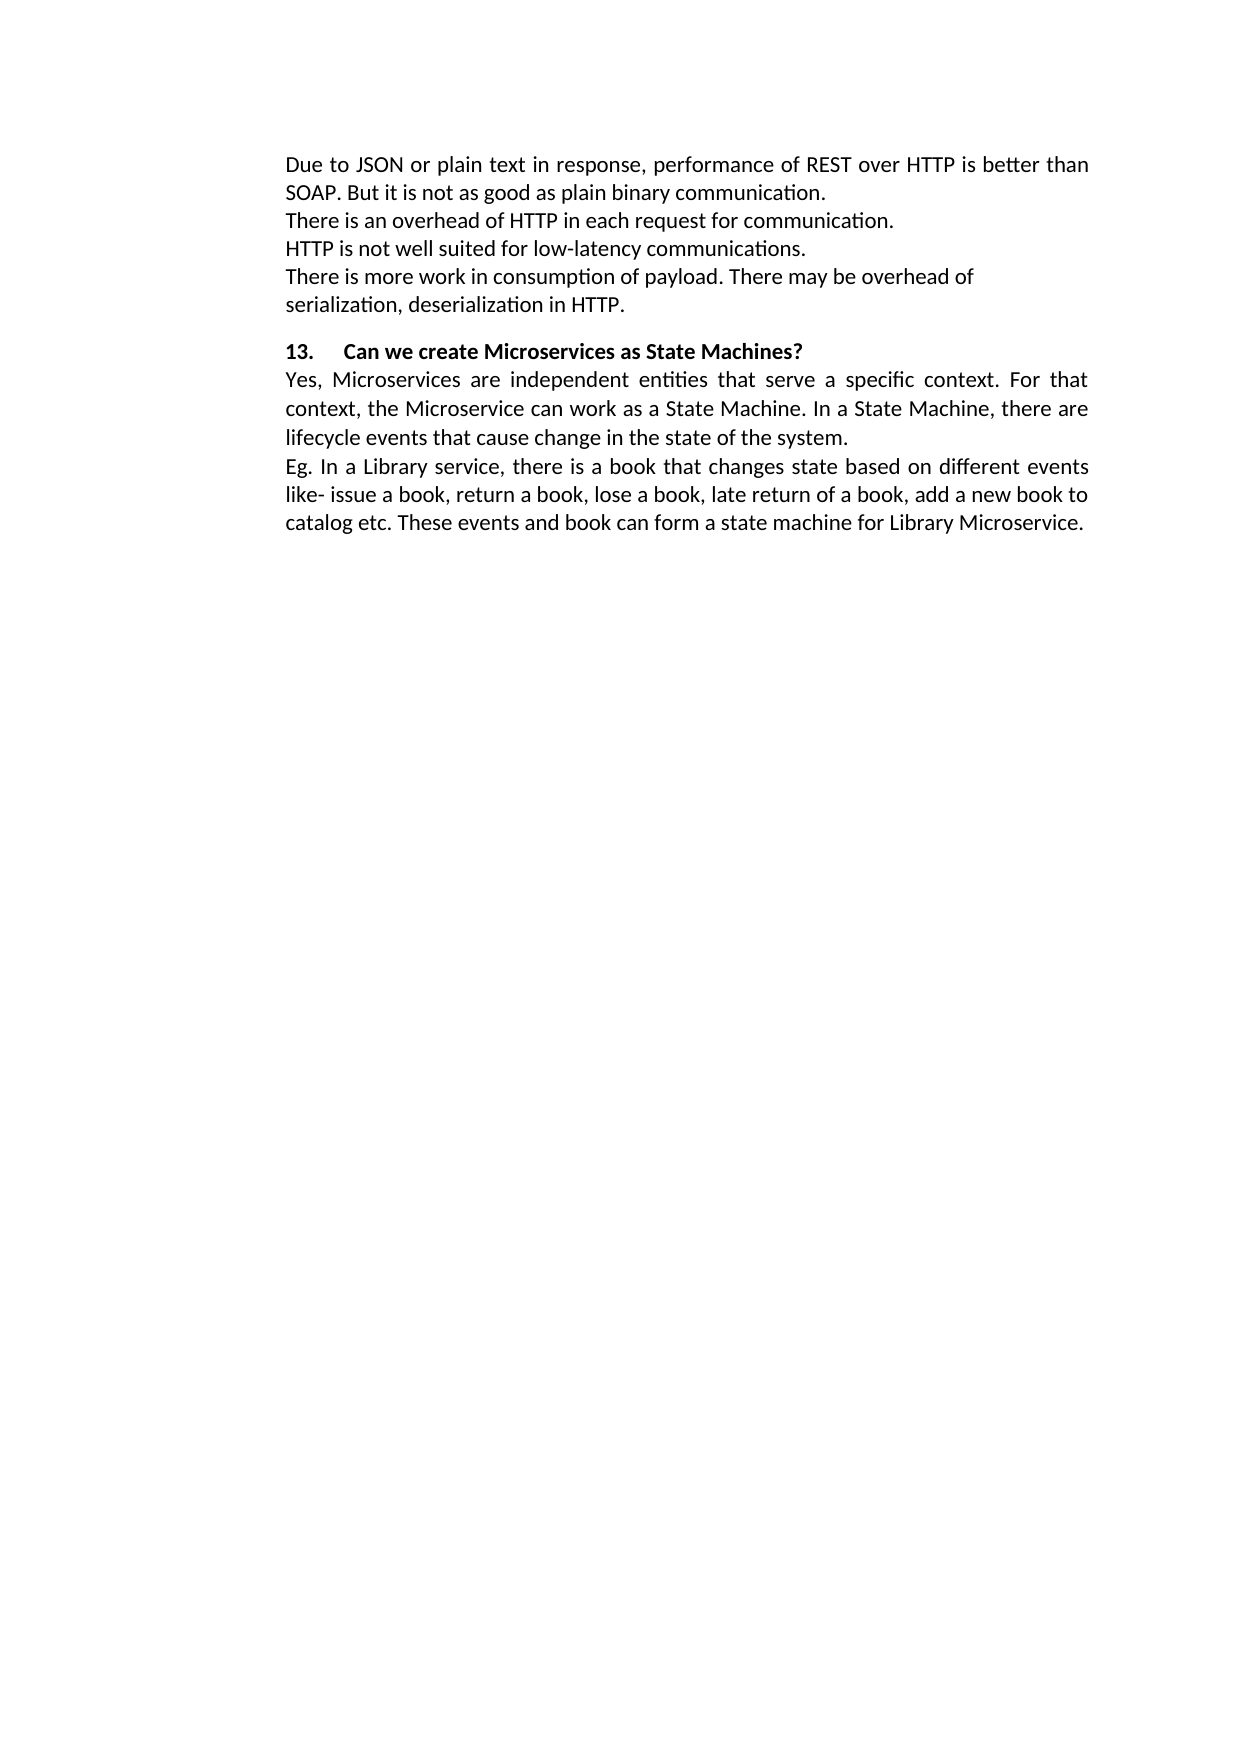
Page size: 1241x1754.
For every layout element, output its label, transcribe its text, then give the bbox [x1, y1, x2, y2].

text Yes, Microservices are independent entities that serve a specific context. For that context, the Microservice can work as a State Machine. In a State Machine, there are lifecycle events that cause change in the state of the system. [285, 365, 1090, 451]
text There is more work in consumption of payload. There may be overhead of serialization, deserialization in HTTP. [285, 262, 1090, 318]
text Due to JSON or plain text in response, performance of REST over HTTP is better than SOAP. But it is not as good as plain binary communication. [285, 150, 1090, 206]
text Eg. In a Library service, there is a book that changes state based on different events like- issue a book, return a book, lose a book, late return of a book, add a new book to catalog etc. These events and book can form a state machine for Library Microservice. [285, 452, 1090, 537]
list Can we create Microservices as State Machines? [285, 337, 1090, 365]
text There is an overhead of HTTP in each request for communication. [285, 206, 1090, 234]
text HTTP is not well suited for low-latency communications. [285, 234, 1090, 262]
